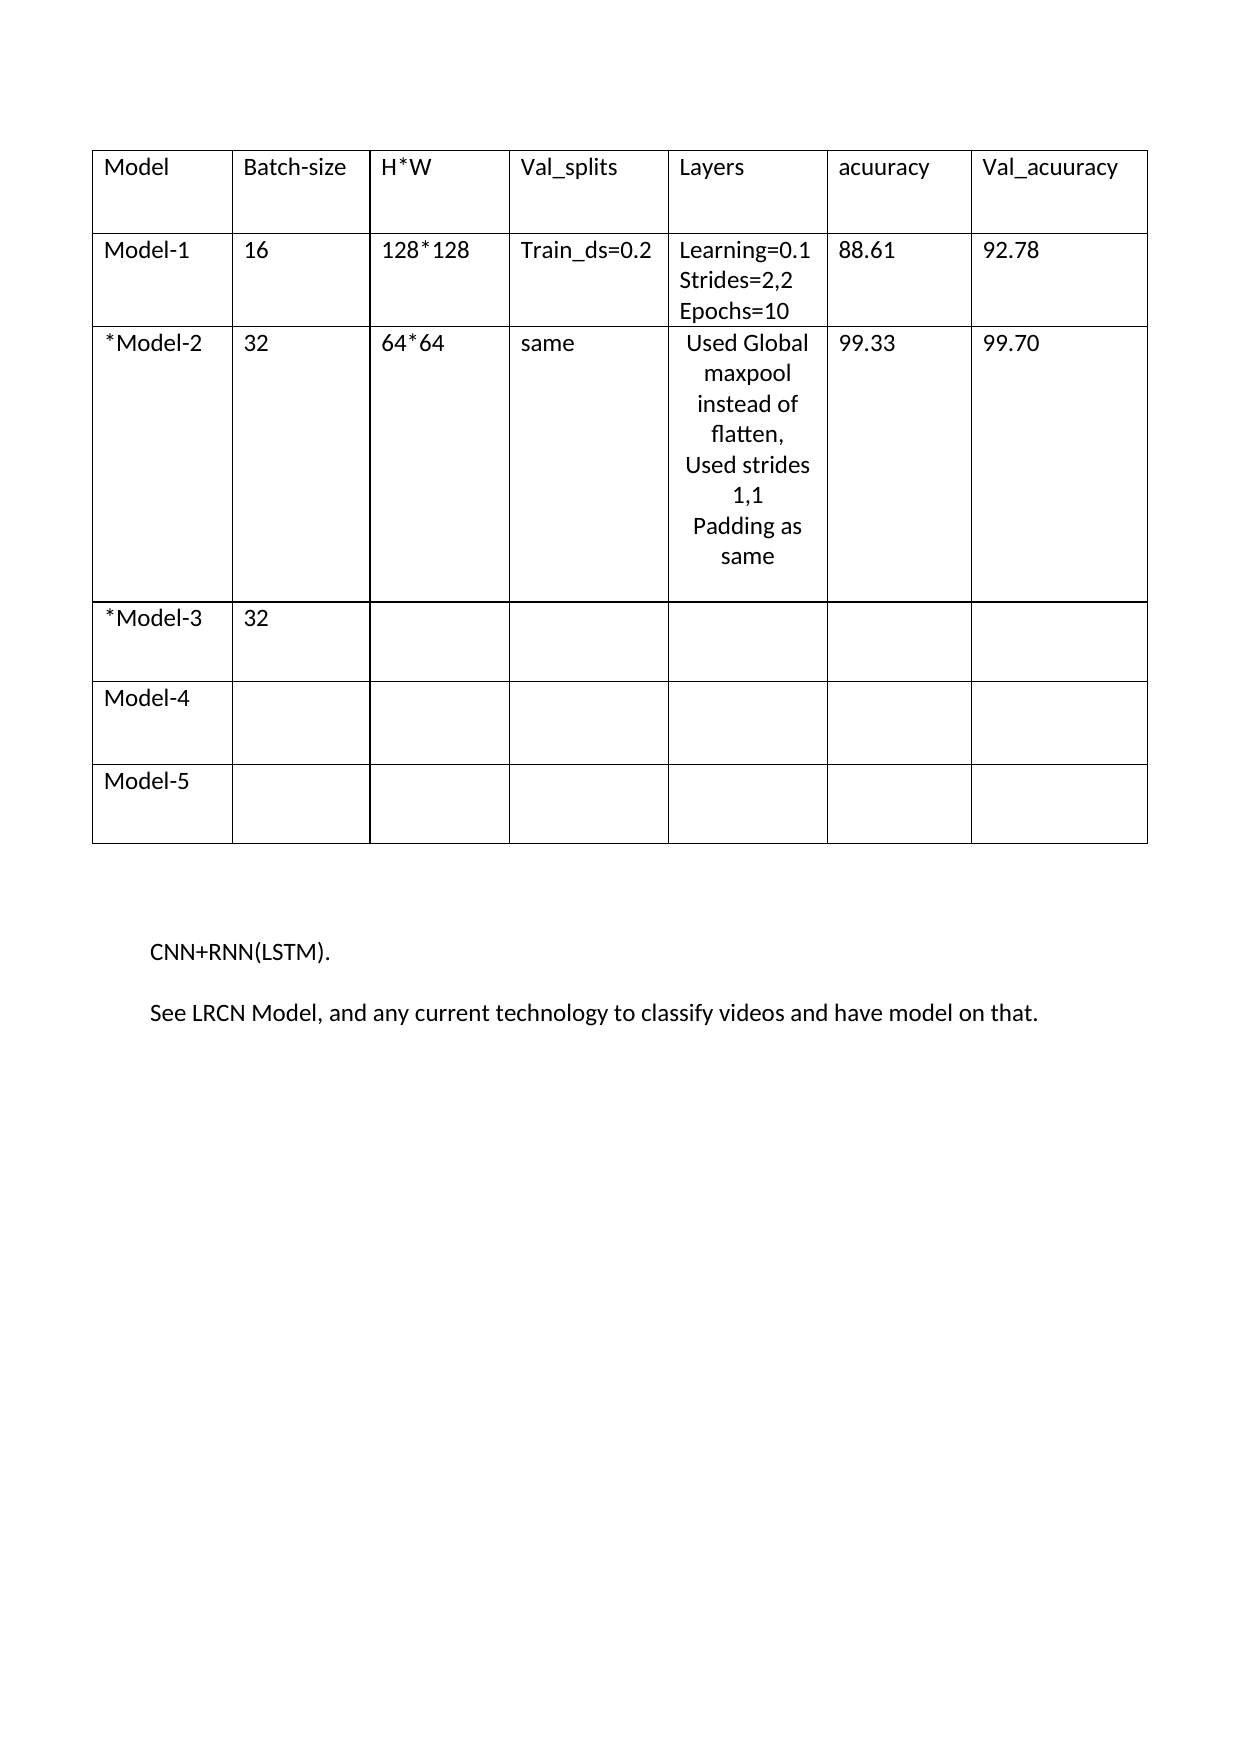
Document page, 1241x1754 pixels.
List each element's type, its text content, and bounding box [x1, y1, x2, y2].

table_cell 32 [233, 327, 369, 601]
text CNN+RNN(LSTM). [150, 936, 1090, 966]
table_cell [669, 603, 827, 681]
table_cell Model-1 [93, 234, 232, 326]
table_cell [828, 682, 971, 764]
table_cell [972, 603, 1147, 681]
table_cell 16 [233, 234, 369, 326]
table_cell [828, 765, 971, 843]
table_cell same [510, 327, 668, 601]
table_cell Used Global maxpool instead of flatten, Used strides 1,1 Padding as same [669, 327, 827, 601]
table_cell Model-4 [93, 682, 232, 764]
table_cell [972, 765, 1147, 843]
table_cell [233, 765, 369, 843]
table_cell [371, 682, 509, 764]
table_cell [510, 603, 668, 681]
table_cell 99.70 [972, 327, 1147, 601]
table_cell *Model-3 [93, 603, 232, 681]
table_cell [371, 765, 509, 843]
text See LRCN Model, and any current technology to classify videos and have model on that. [150, 997, 1090, 1027]
table_cell [510, 682, 668, 764]
table_cell [233, 682, 369, 764]
table_cell [371, 603, 509, 681]
table_header H*W [371, 151, 509, 233]
table_cell [510, 765, 668, 843]
table_header Batch-size [233, 151, 369, 233]
table_cell Train_ds=0.2 [510, 234, 668, 326]
table_header Layers [669, 151, 827, 233]
table_cell *Model-2 [93, 327, 232, 601]
table_header acuuracy [828, 151, 971, 233]
table_cell Learning=0.1 Strides=2,2 Epochs=10 [669, 234, 827, 326]
table_cell [972, 682, 1147, 764]
table_cell 32 [233, 603, 369, 681]
table_cell 128*128 [371, 234, 509, 326]
table_cell [828, 603, 971, 681]
table_cell [669, 682, 827, 764]
table_cell 92.78 [972, 234, 1147, 326]
table_cell 99.33 [828, 327, 971, 601]
table_cell 88.61 [828, 234, 971, 326]
table_cell 64*64 [371, 327, 509, 601]
table_cell [669, 765, 827, 843]
table_header Val_acuuracy [972, 151, 1147, 233]
table_cell Model-5 [93, 765, 232, 843]
table_header Model [93, 151, 232, 233]
table_header Val_splits [510, 151, 668, 233]
